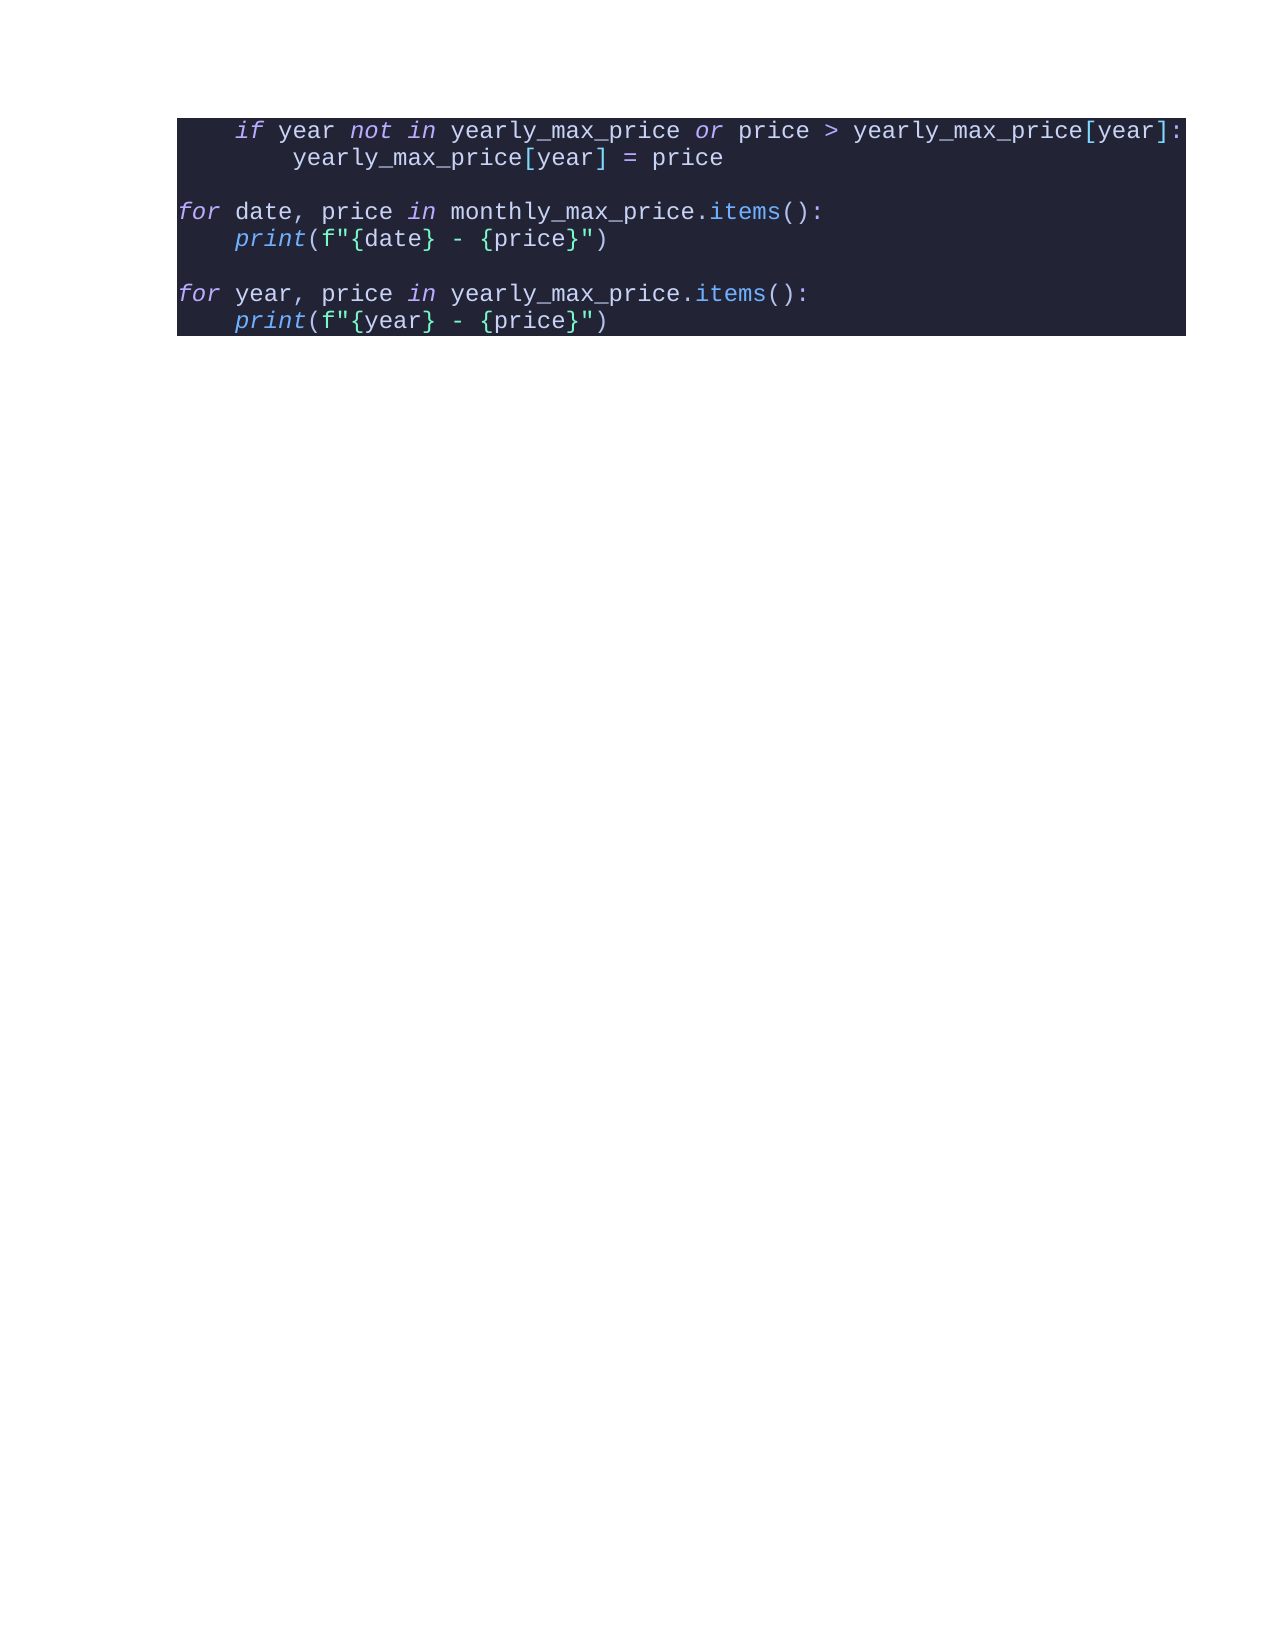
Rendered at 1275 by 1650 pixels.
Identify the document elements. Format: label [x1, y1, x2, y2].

text [177, 118, 1186, 336]
